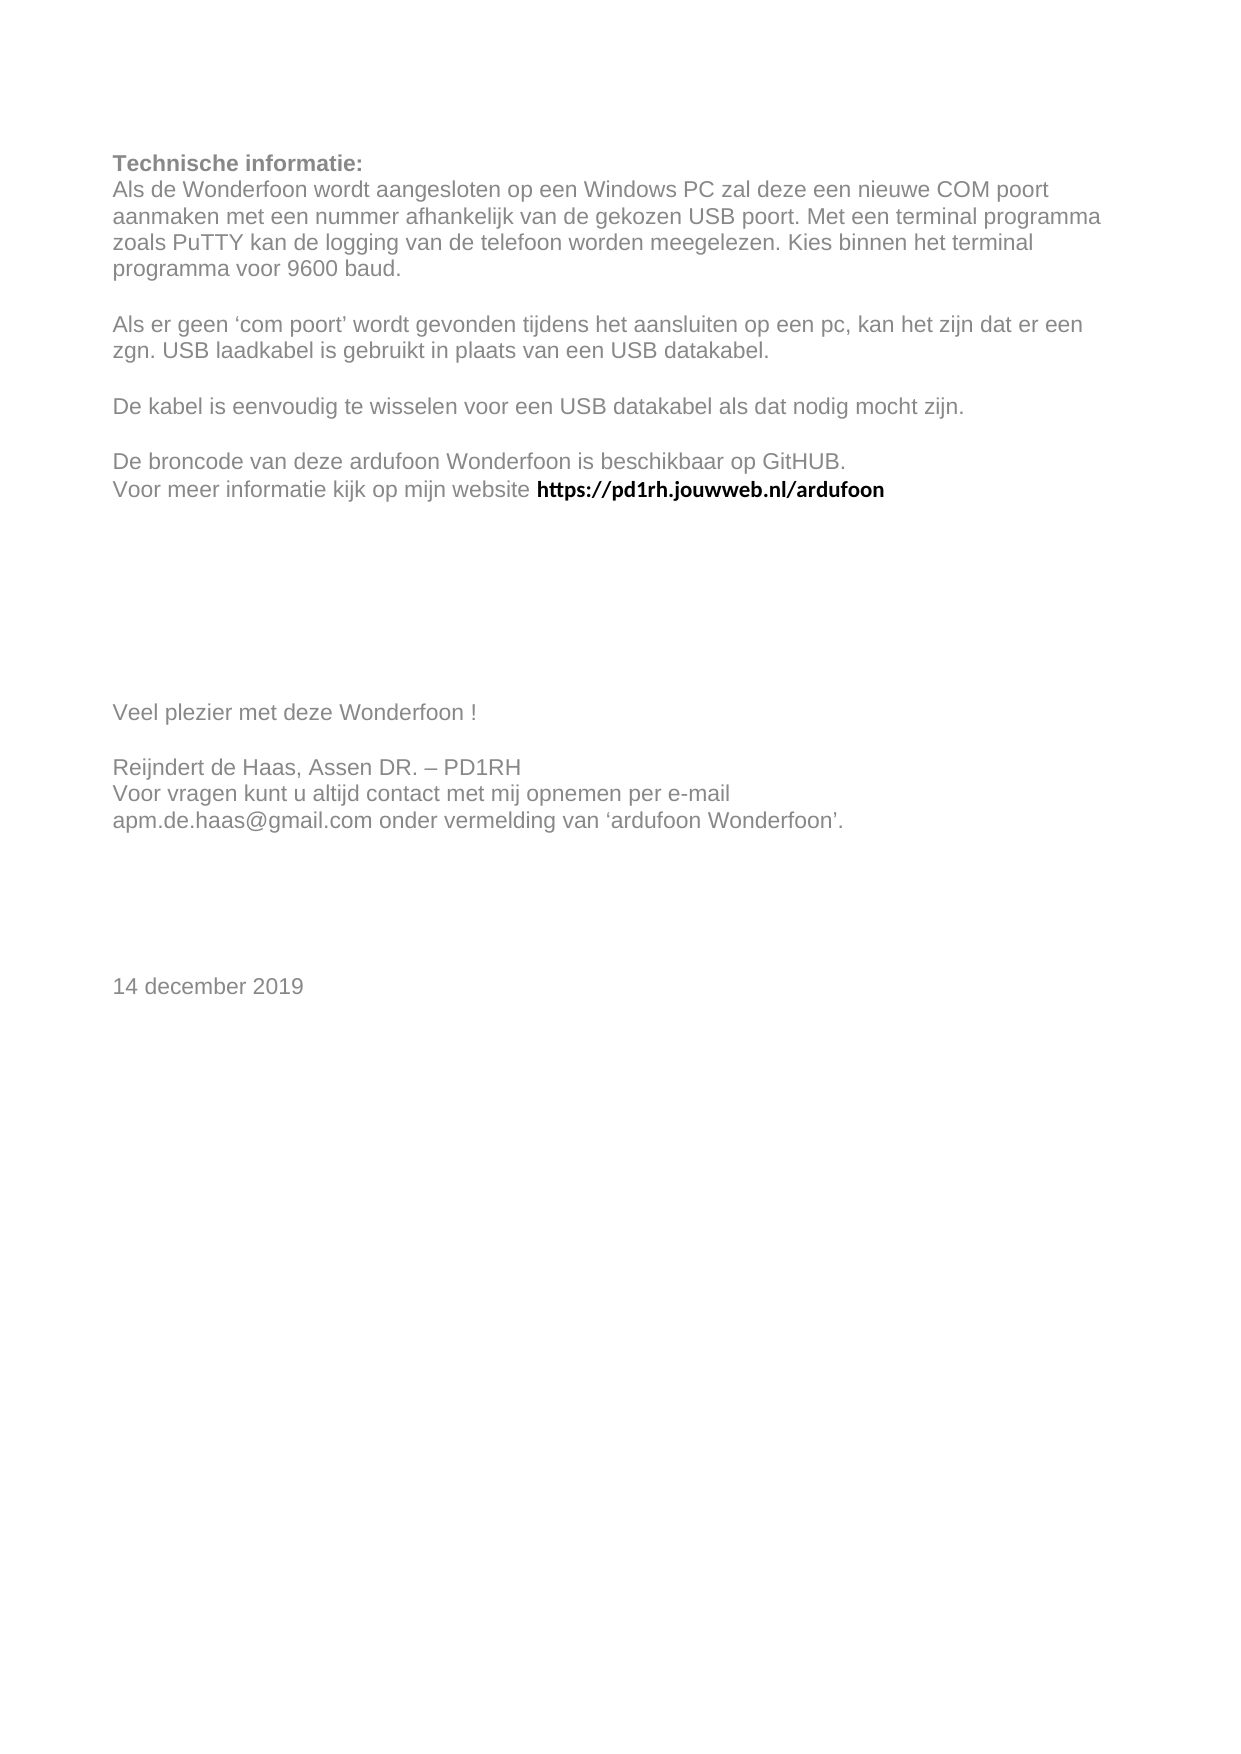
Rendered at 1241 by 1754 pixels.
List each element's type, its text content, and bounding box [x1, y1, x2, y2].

text Reijndert de Haas, Assen DR. – PD1RH Voor vragen kunt u altijd contact met mij opnemen per e-mail apm.de.haas@gmail.com onder vermelding van ‘ardufoon Wonderfoon’. [112, 754, 1128, 833]
text De broncode van deze ardufoon Wonderfoon is beschikbaar op GitHUB. Voor meer informatie kijk op mijn website https://pd1rh.jouwweb.nl/ardufoon [112, 448, 1128, 503]
text Technische informatie: Als de Wonderfoon wordt aangesloten op een Windows PC zal deze een nieuwe COM poort aanmaken met een nummer afhankelijk van de gekozen USB poort. Met een terminal programma zoals PuTTY kan de logging van de telefoon worden meegelezen. Kies binnen het terminal programma voor 9600 baud. [112, 150, 1128, 282]
text Als er geen ‘com poort’ wordt gevonden tijdens het aansluiten op een pc, kan het zijn dat er een zgn. USB laadkabel is gebruikt in plaats van een USB datakabel. [112, 311, 1128, 364]
text Veel plezier met deze Wonderfoon ! [112, 698, 1128, 725]
text De kabel is eenvoudig te wisselen voor een USB datakabel als dat nodig mocht zijn. [112, 393, 1128, 419]
text 14 december 2019 [112, 973, 1128, 999]
